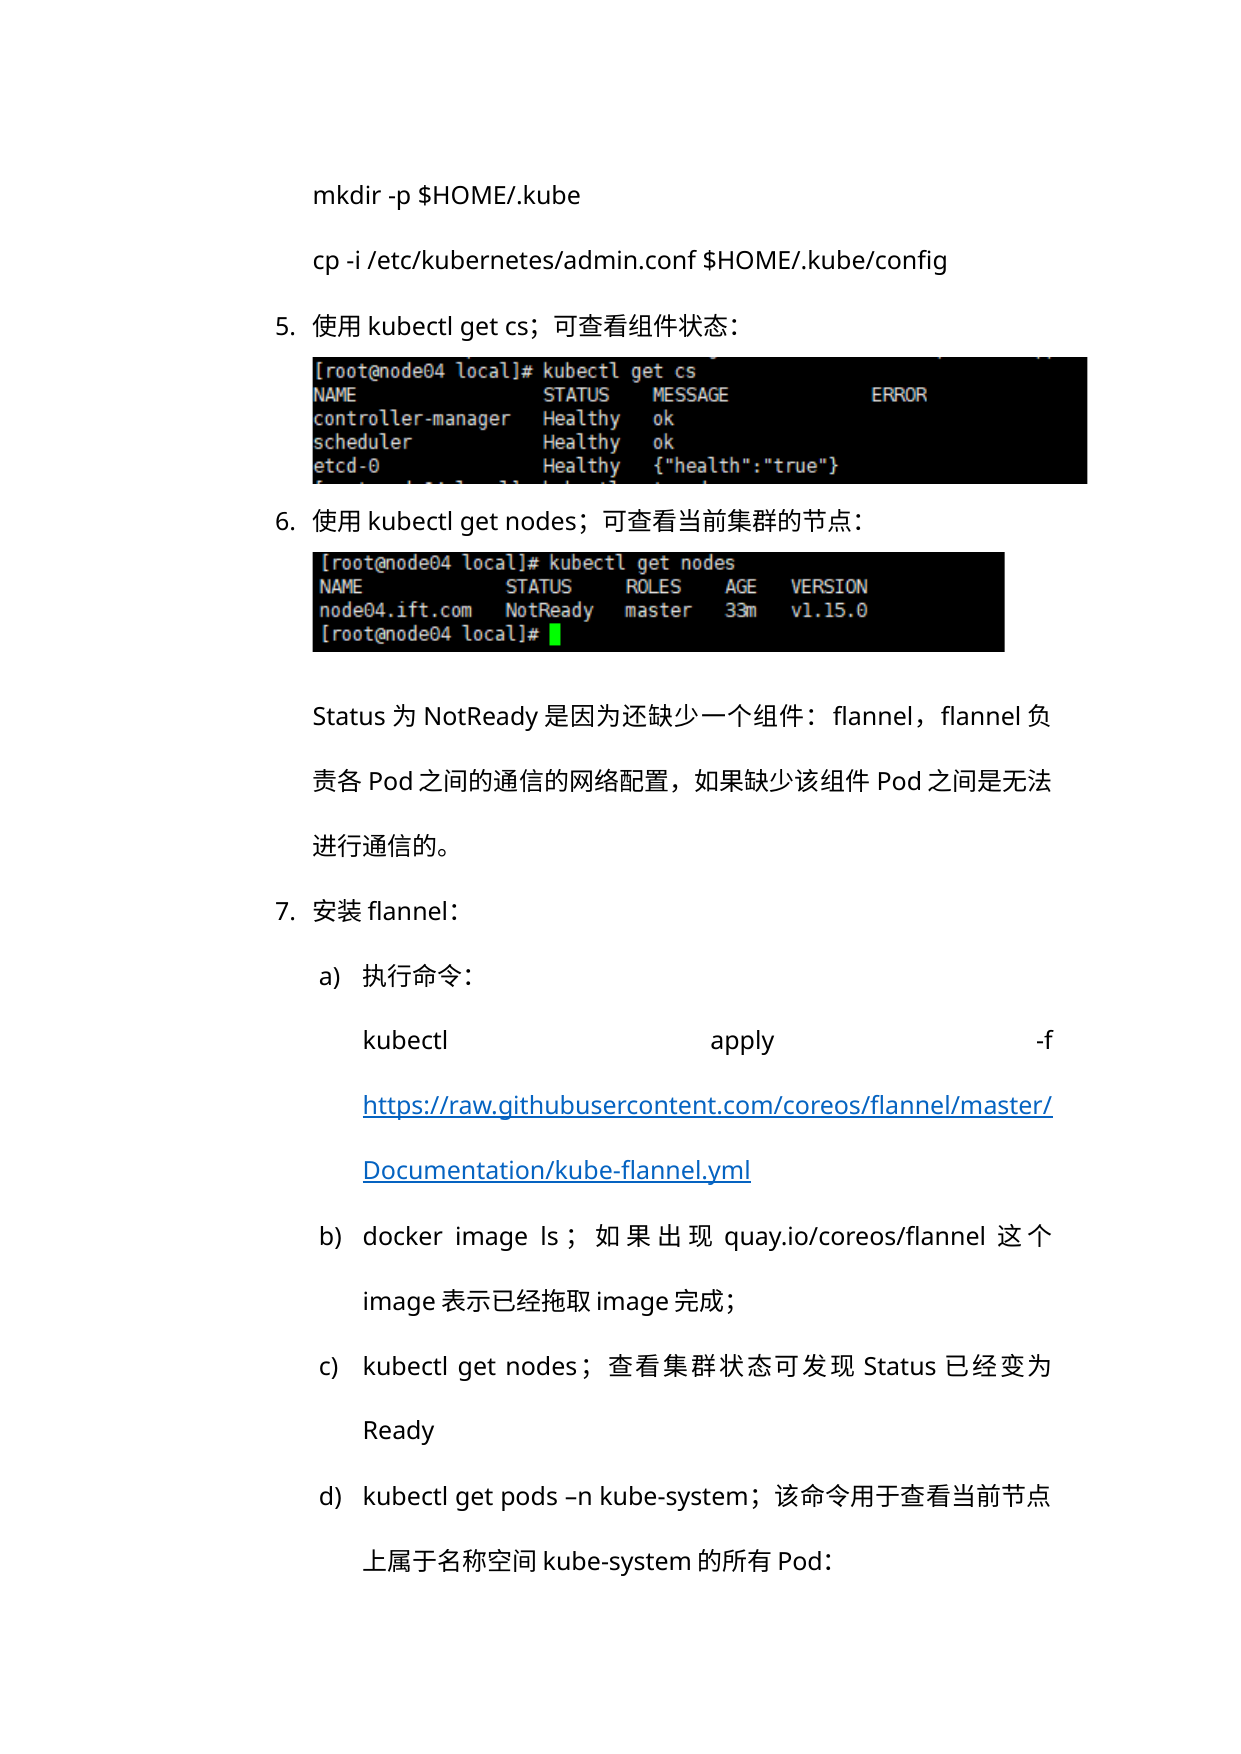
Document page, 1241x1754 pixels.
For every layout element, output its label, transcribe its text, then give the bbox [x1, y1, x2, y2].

picture [312, 357, 1088, 484]
list Status为NotReady是因为还缺少一个组件：flannel，flannel负责各Pod之间的通信的网络配置，如果缺少该组件Pod之间是无法进行通信的。 [312, 682, 1053, 877]
picture [312, 552, 1005, 652]
list cp -i /etc/kubernetes/admin.conf $HOME/.kube/config [312, 227, 1053, 292]
list 安装flannel： [275, 877, 1053, 942]
list kubectl get nodes；查看集群状态可发现Status已经变为Ready [319, 1332, 1053, 1462]
list 使用kubectl get nodes；可查看当前集群的节点： [275, 487, 1053, 552]
list kubectl apply -f https://raw.githubusercontent.com/coreos/flannel/master/Documentation/kube-flannel.yml [362, 1117, 1053, 1202]
list kubectl apply -f https://raw.githubusercontent.com/coreos/flannel/master/Documentation/kube-flannel.yml [362, 1007, 1053, 1116]
list kubectl get pods –n kube-system；该命令用于查看当前节点上属于名称空间kube-system的所有Pod： [319, 1462, 1053, 1592]
list 使用kubectl get cs；可查看组件状态： [275, 292, 1053, 357]
list mkdir -p $HOME/.kube [312, 162, 1053, 227]
list 执行命令： [319, 942, 1053, 1007]
list docker image ls；如果出现quay.io/coreos/flannel这个image表示已经拖取image完成； [319, 1202, 1053, 1332]
